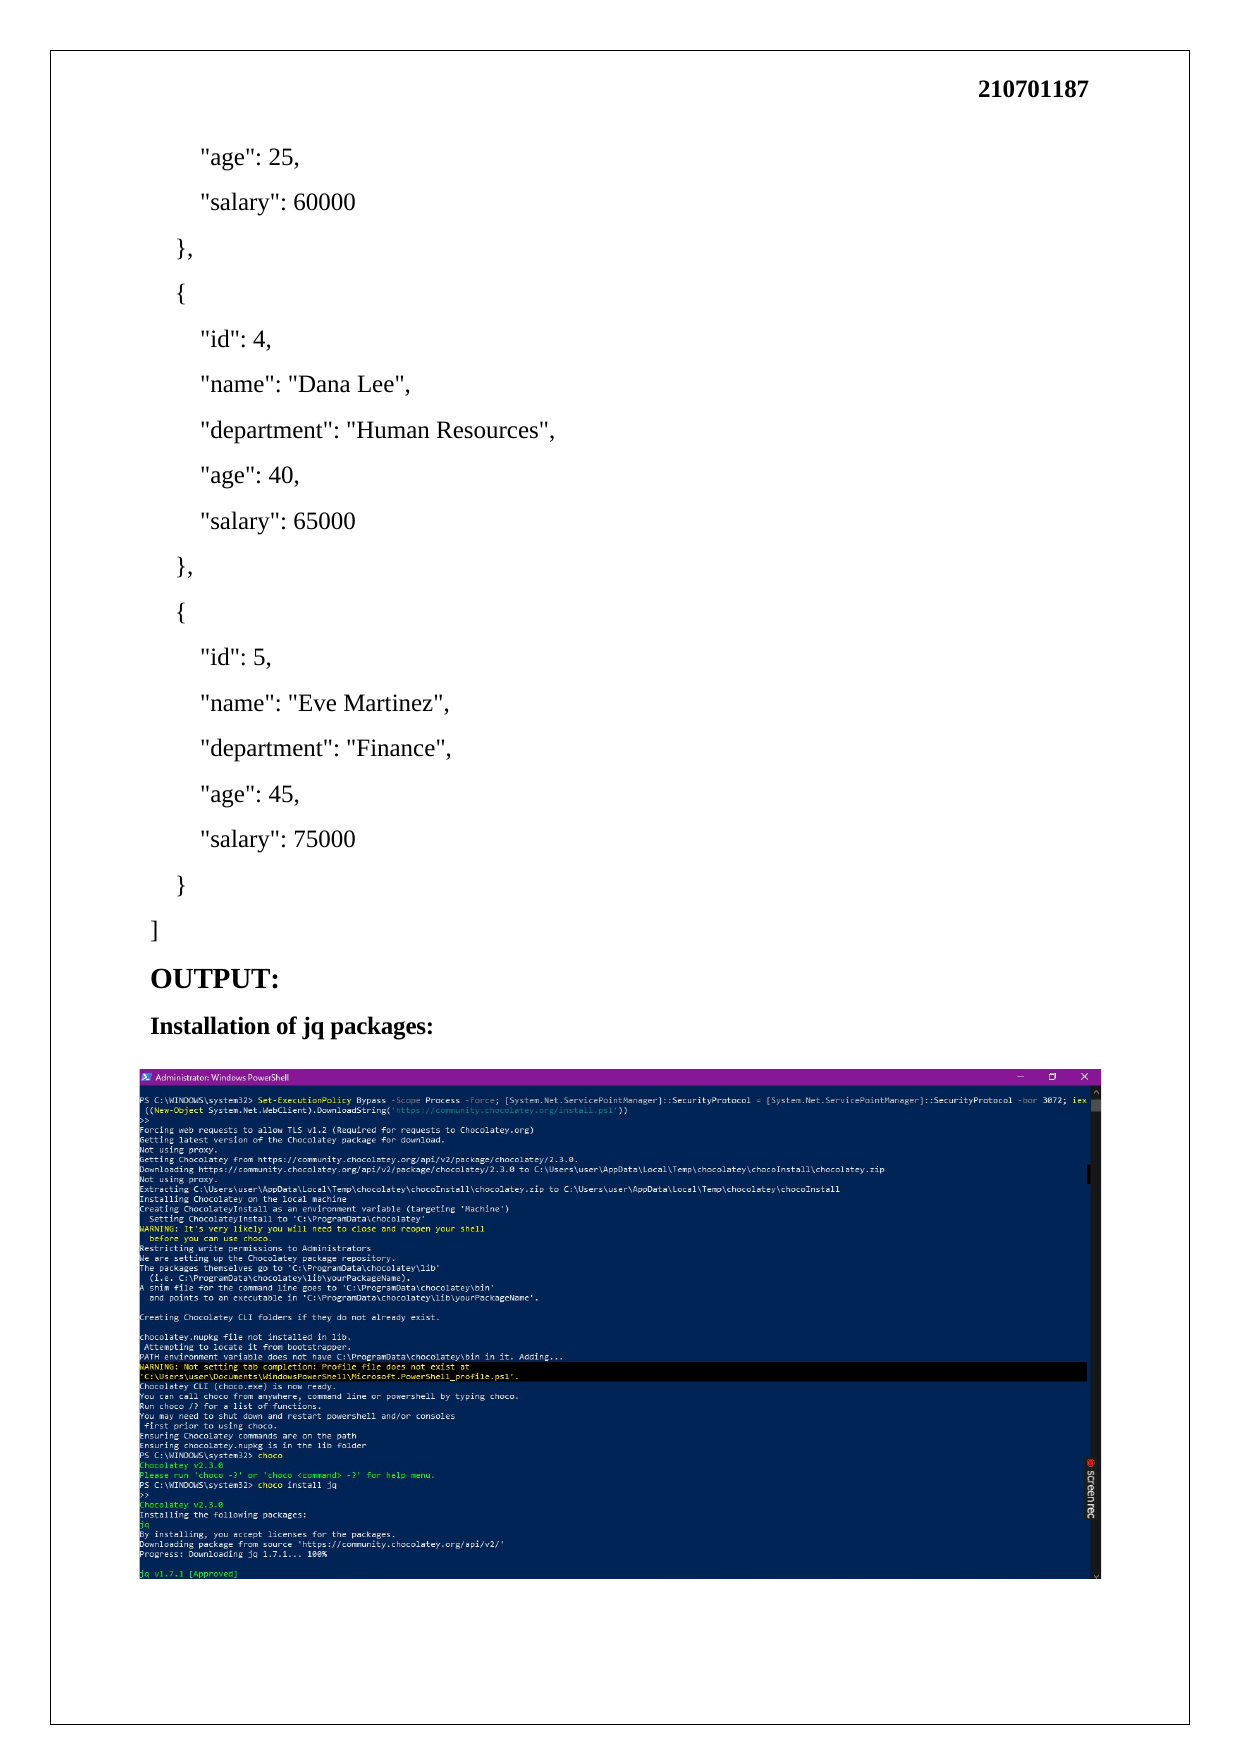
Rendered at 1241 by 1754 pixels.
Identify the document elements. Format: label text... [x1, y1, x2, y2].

subtitle "department": "Finance", [150, 733, 1101, 762]
subtitle }, [150, 233, 1101, 261]
subtitle "age": 45, [150, 779, 1101, 808]
subtitle "id": 4, [150, 324, 1101, 352]
subtitle "name": "Dana Lee", [150, 369, 1101, 398]
subtitle "salary": 75000 [150, 824, 1101, 853]
subtitle } [150, 870, 1101, 899]
subtitle "age": 40, [150, 460, 1101, 489]
subtitle "id": 5, [150, 642, 1101, 671]
subtitle OUTPUT: [150, 961, 1101, 994]
subtitle Installation of jq packages: [150, 1011, 1101, 1040]
subtitle "age": 25, [150, 142, 1101, 170]
subtitle "salary": 60000 [150, 187, 1101, 216]
subtitle ] [150, 916, 1101, 944]
subtitle }, [150, 551, 1101, 580]
subtitle "salary": 65000 [150, 506, 1101, 534]
subtitle { [150, 597, 1101, 626]
subtitle { [150, 278, 1101, 307]
subtitle "name": "Eve Martinez", [150, 688, 1101, 717]
subtitle "department": "Human Resources", [150, 415, 1101, 443]
picture [139, 1069, 1102, 1579]
